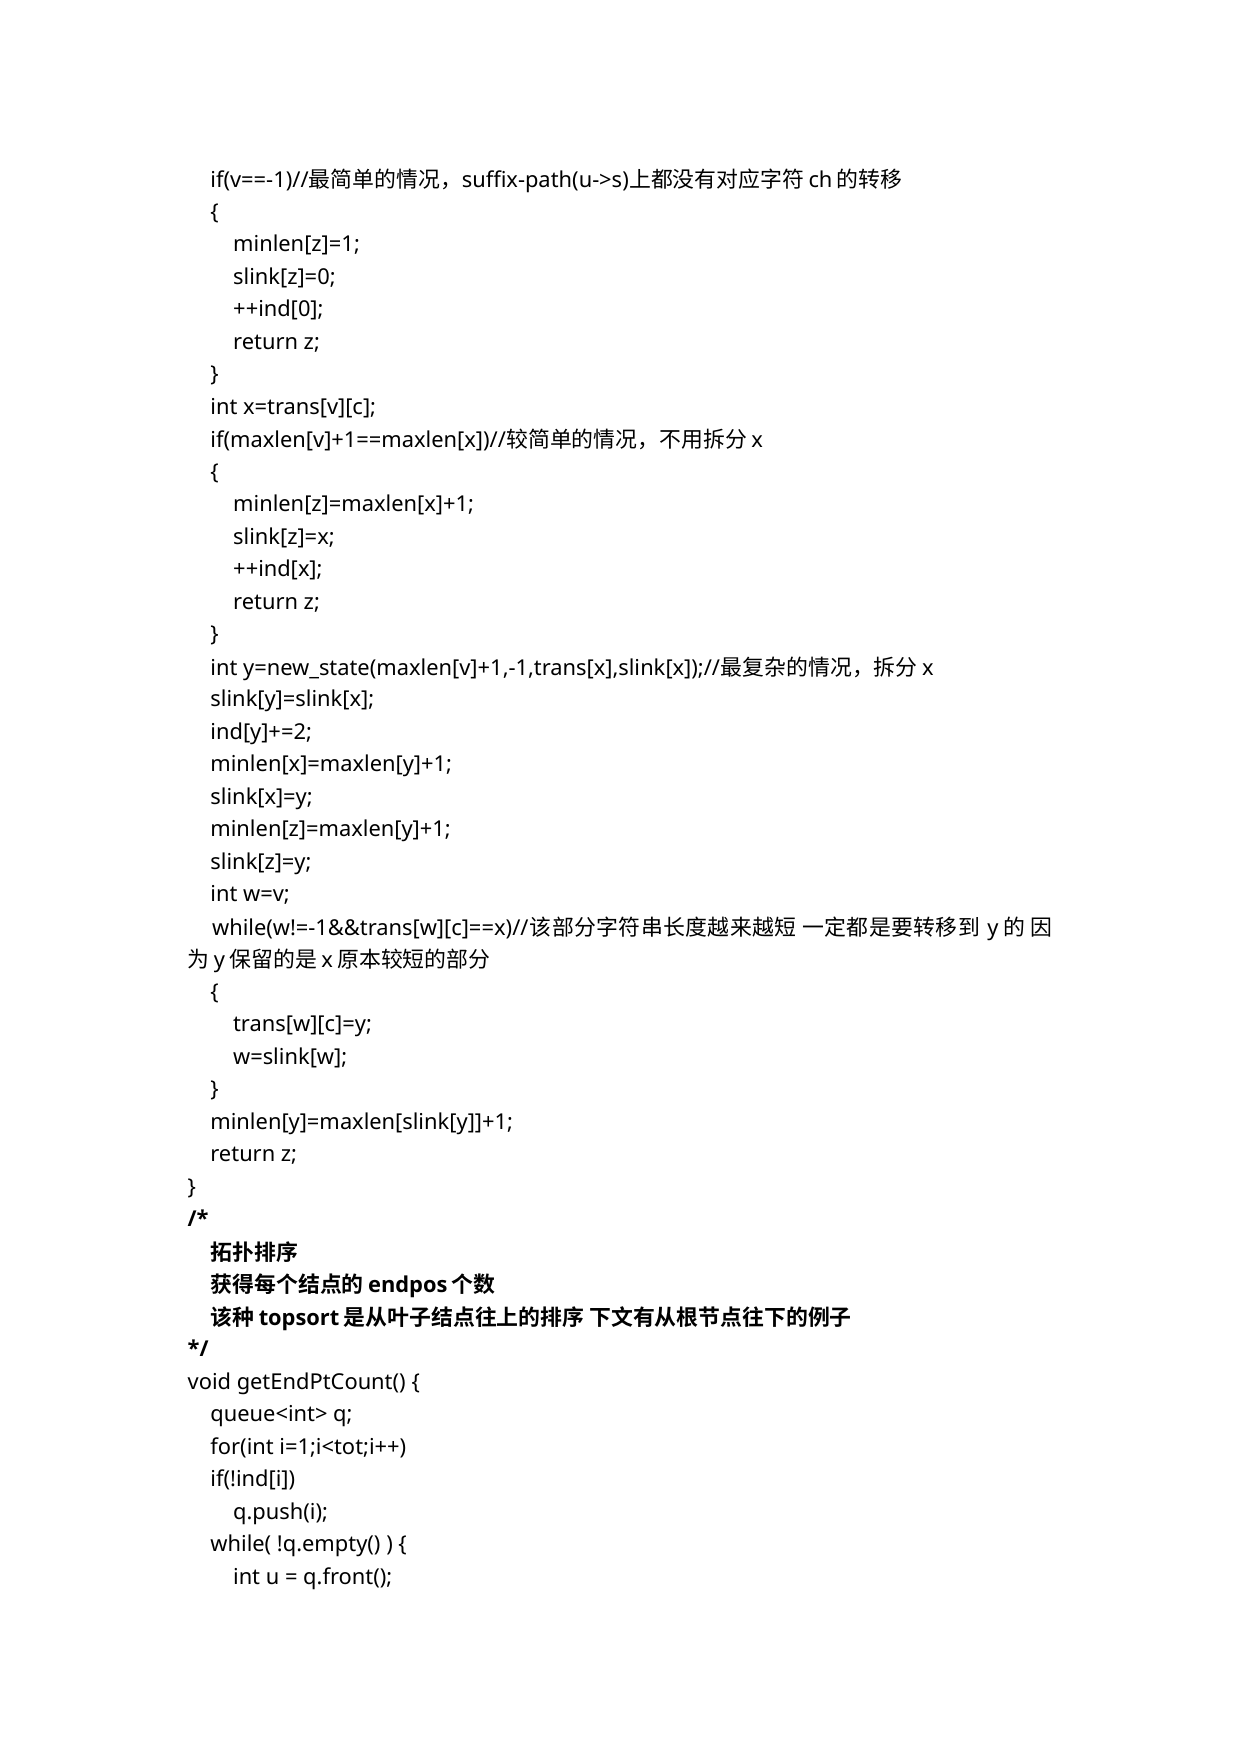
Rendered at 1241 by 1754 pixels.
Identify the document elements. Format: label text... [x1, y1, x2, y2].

text 获得每个结点的endpos个数 [187, 1267, 1053, 1299]
text ++ind[0]; [187, 292, 1053, 324]
text if(maxlen[v]+1==maxlen[x])//较简单的情况，不用拆分x [187, 422, 1053, 454]
text minlen[z]=1; [187, 227, 1053, 259]
text int w=v; [187, 877, 1053, 909]
text slink[z]=y; [187, 844, 1053, 877]
text trans[w][c]=y; [187, 1007, 1053, 1039]
text w=slink[w]; [187, 1039, 1053, 1072]
text for(int i=1;i<tot;i++) [187, 1429, 1053, 1462]
text { [187, 194, 1053, 227]
text return z; [187, 584, 1053, 617]
text return z; [187, 1137, 1053, 1169]
text queue<int> q; [187, 1397, 1053, 1429]
text } [187, 617, 1053, 649]
text slink[x]=y; [187, 779, 1053, 812]
text while( !q.empty() ) { [187, 1527, 1053, 1559]
text ++ind[x]; [187, 552, 1053, 584]
text ind[y]+=2; [187, 714, 1053, 747]
text int x=trans[v][c]; [187, 389, 1053, 422]
text } [187, 357, 1053, 389]
text slink[y]=slink[x]; [187, 682, 1053, 714]
text while(w!=-1&&trans[w][c]==x)//该部分字符串长度越来越短 一定都是要转移到y的 因为y保留的是x原本较短的部分 [187, 909, 1053, 974]
text } [187, 1169, 1053, 1202]
text minlen[z]=maxlen[y]+1; [187, 812, 1053, 844]
text /* [187, 1202, 1053, 1234]
text if(v==-1)//最简单的情况，suffix-path(u->s)上都没有对应字符ch的转移 [187, 162, 1053, 194]
text slink[z]=0; [187, 259, 1053, 292]
text int u = q.front(); [187, 1559, 1053, 1592]
text q.push(i); [187, 1494, 1053, 1527]
text slink[z]=x; [187, 519, 1053, 552]
text } [187, 1072, 1053, 1104]
text 该种topsort是从叶子结点往上的排序 下文有从根节点往下的例子 [187, 1299, 1053, 1332]
text { [187, 974, 1053, 1007]
text { [187, 454, 1053, 487]
text */ [187, 1332, 1053, 1364]
text if(!ind[i]) [187, 1462, 1053, 1494]
text 拓扑排序 [187, 1234, 1053, 1267]
text minlen[z]=maxlen[x]+1; [187, 487, 1053, 519]
text return z; [187, 324, 1053, 357]
text void getEndPtCount() { [187, 1364, 1053, 1397]
text minlen[x]=maxlen[y]+1; [187, 747, 1053, 779]
text int y=new_state(maxlen[v]+1,-1,trans[x],slink[x]);//最复杂的情况，拆分x [187, 649, 1053, 682]
text minlen[y]=maxlen[slink[y]]+1; [187, 1104, 1053, 1137]
